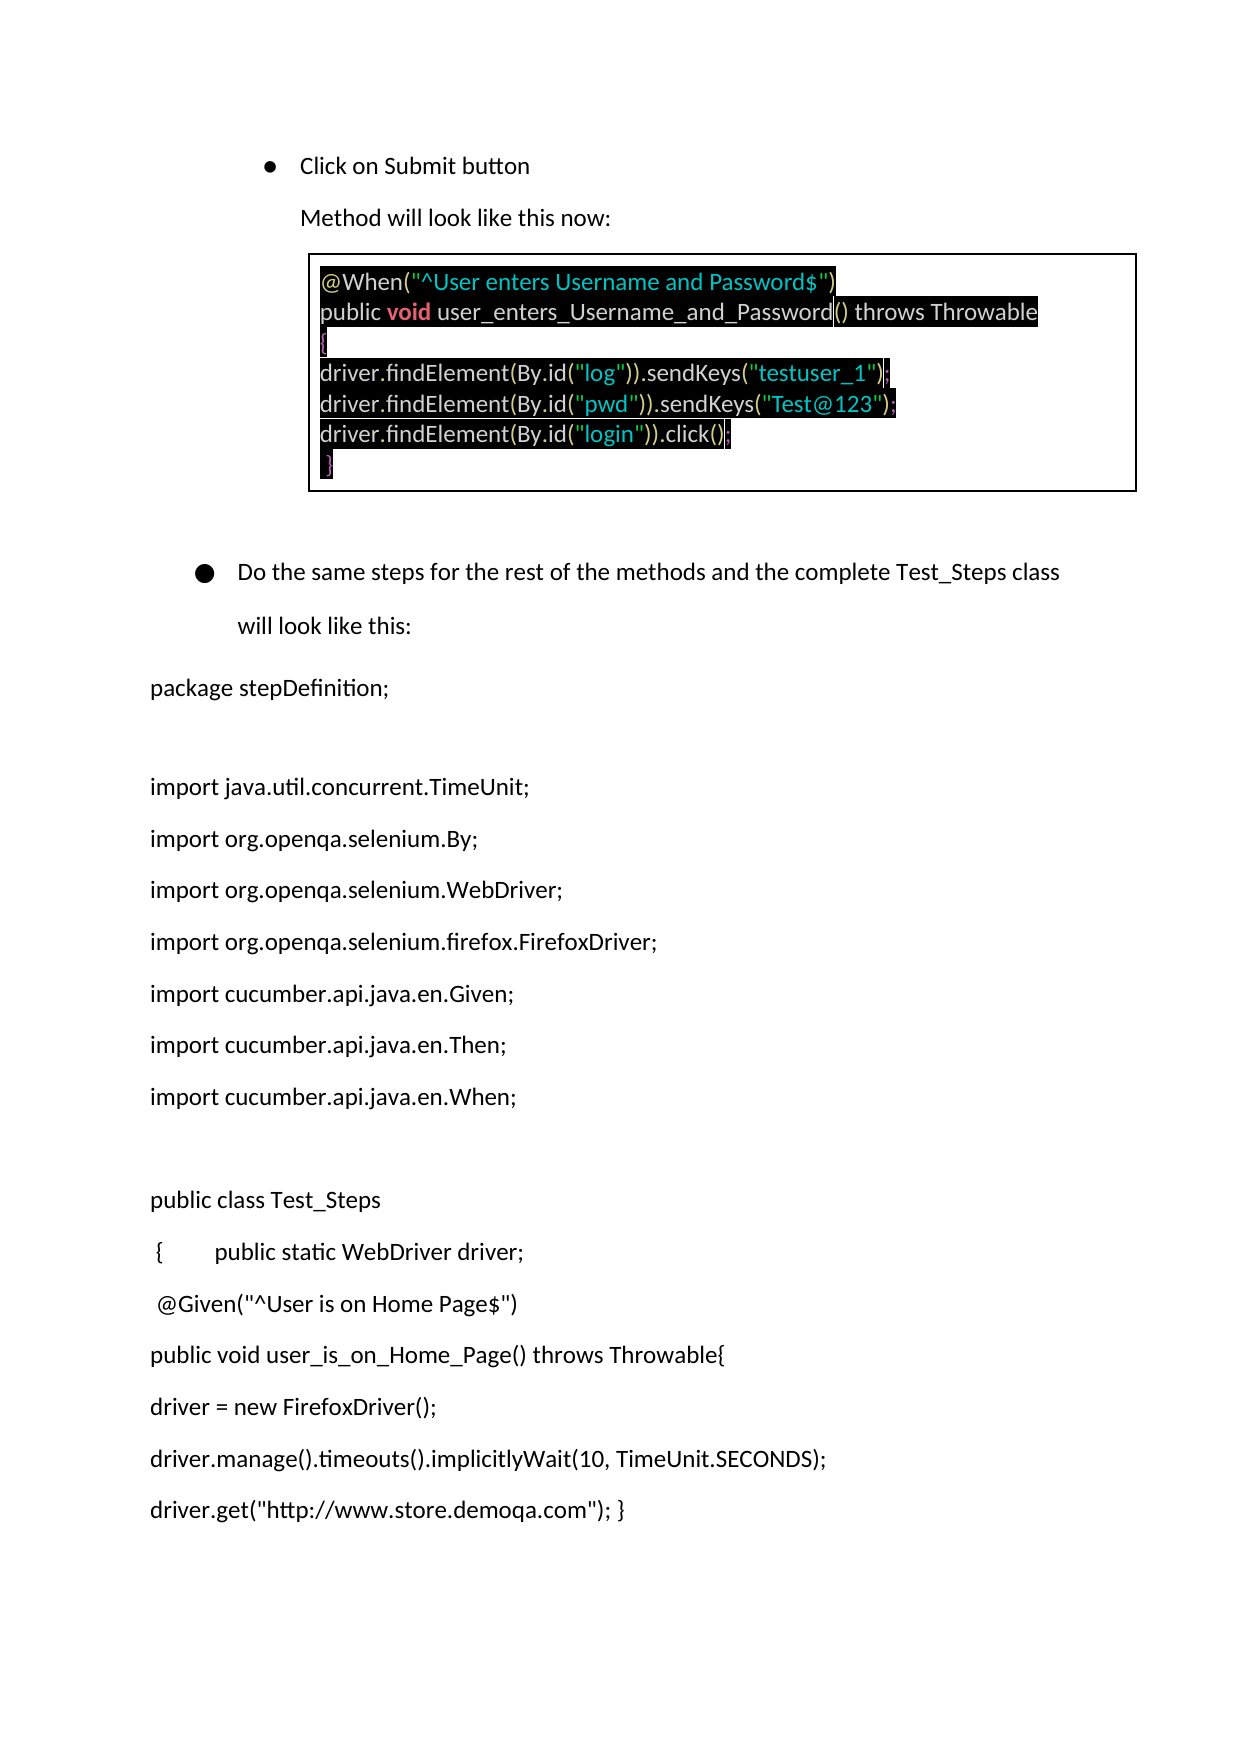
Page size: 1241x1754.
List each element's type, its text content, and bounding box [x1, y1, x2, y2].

text import cucumber.api.java.en.Then; [150, 1029, 1090, 1060]
text { public static WebDriver driver; [150, 1236, 1090, 1267]
text @Given("^User is on Home Page$") [150, 1288, 1090, 1318]
text driver = new FirefoxDriver(); [150, 1391, 1090, 1422]
text import cucumber.api.java.en.Given; [150, 978, 1090, 1008]
text import org.openqa.selenium.WebDriver; [150, 874, 1090, 905]
text import java.util.concurrent.TimeUnit; [150, 771, 1090, 802]
text public void user_is_on_Home_Page() throws Throwable{ [150, 1339, 1090, 1370]
text Method will look like this now: [300, 202, 1090, 232]
text public class Test_Steps [150, 1184, 1090, 1215]
text import org.openqa.selenium.firefox.FirefoxDriver; [150, 926, 1090, 957]
table_header @When("^User enters Username and Password$") public void user_enters_Username_and_Password() throws Throwable { driver.findElement(By.id("log")).sendKeys("testuser_1"); driver.findElement(By.id("pwd")).sendKeys("Test@123"); driver.findElement(By.id("login")).click(); } [310, 255, 1135, 490]
text driver.get("http://www.store.demoqa.com"); } [150, 1494, 1090, 1525]
text driver.manage().timeouts().implicitlyWait(10, TimeUnit.SECONDS); [150, 1443, 1090, 1473]
text import cucumber.api.java.en.When; [150, 1081, 1090, 1112]
list Do the same steps for the rest of the methods and the complete Test_Steps class will look like this: [194, 544, 1090, 641]
text import org.openqa.selenium.By; [150, 823, 1090, 853]
list Click on Submit button [262, 150, 1090, 181]
text package stepDefinition; [150, 672, 1090, 703]
